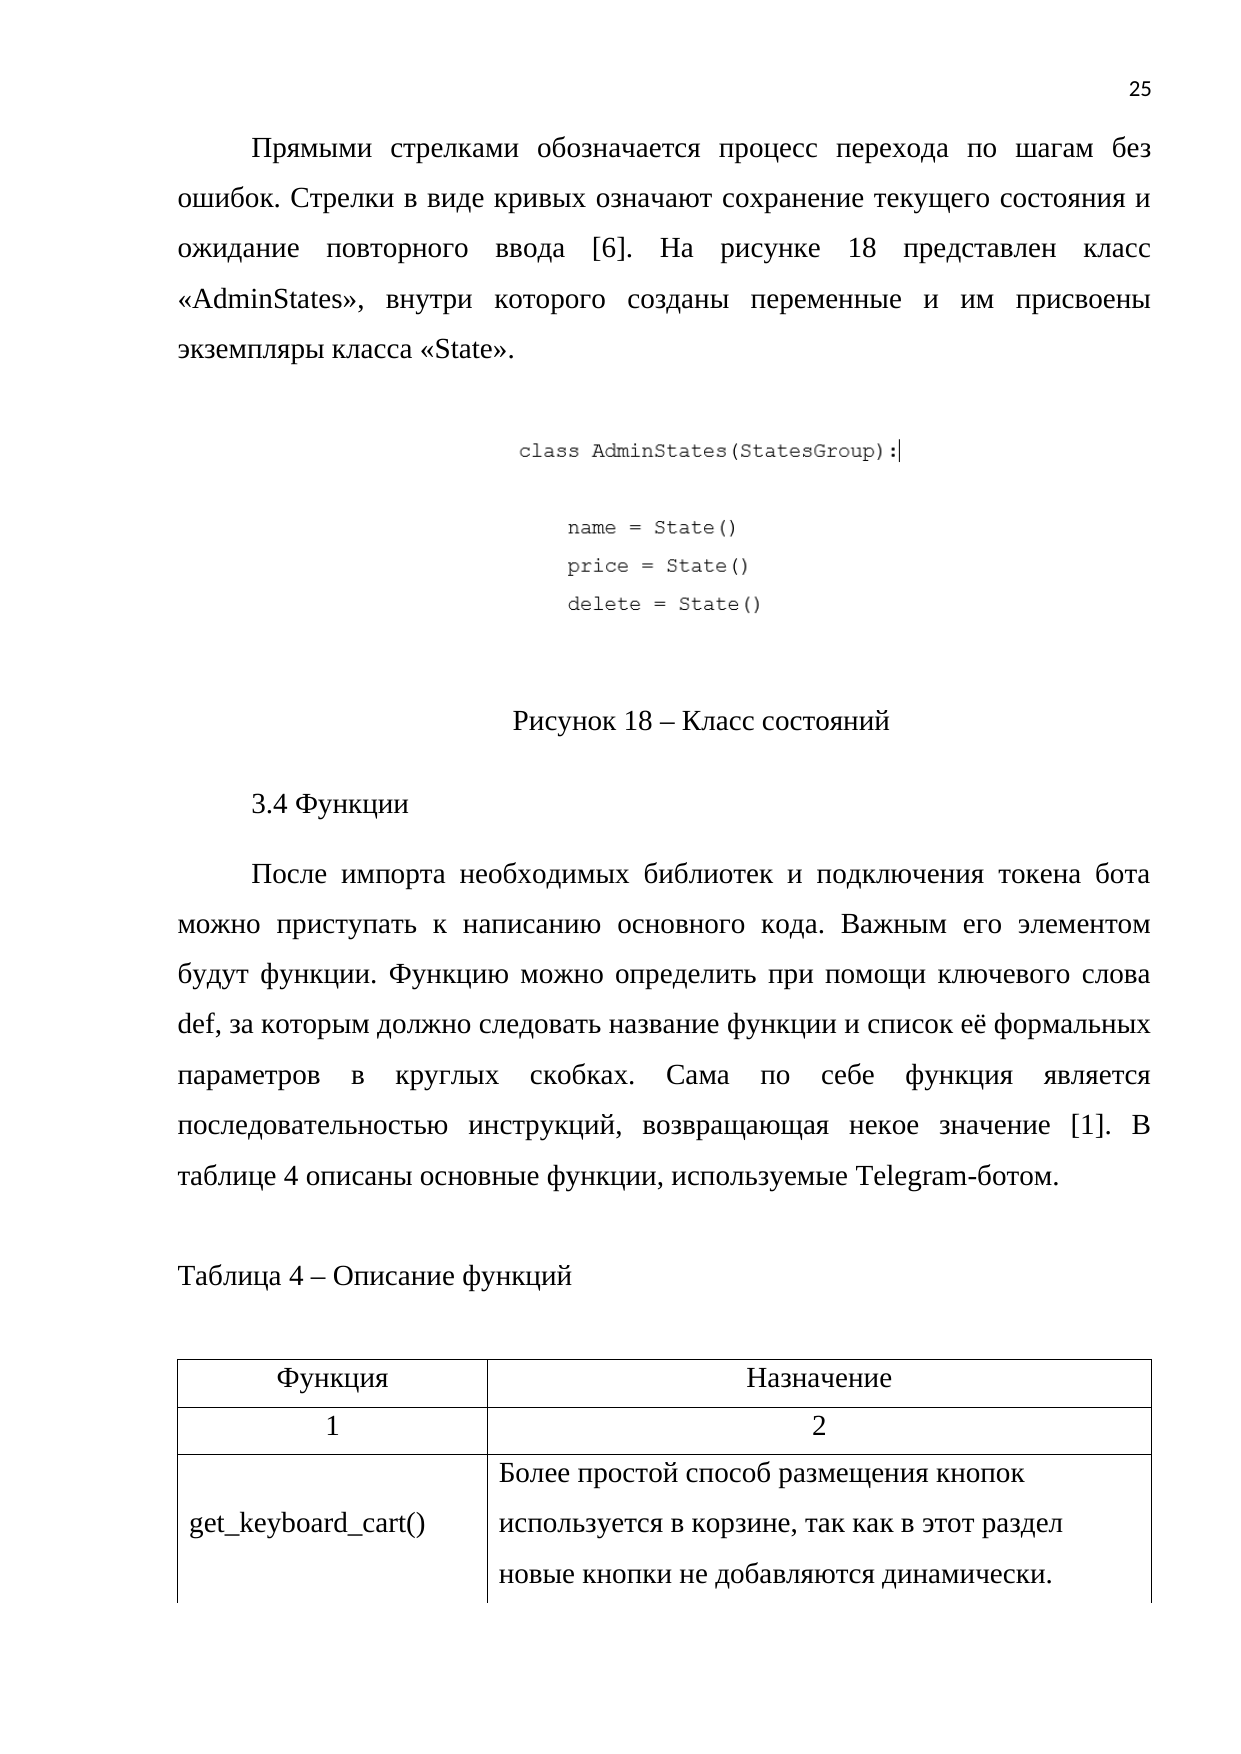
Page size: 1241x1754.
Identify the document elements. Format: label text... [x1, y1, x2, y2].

text Таблица 4 – Описание функций [177, 1258, 1152, 1292]
subtitle 3.4 Функции [177, 786, 1152, 819]
table_header Функция [178, 1360, 487, 1407]
picture [500, 431, 902, 639]
table_cell Более простой способ размещения кнопок используется в корзине, так как в этот раздел новые кнопки не добавляются динамически. [488, 1455, 1151, 1603]
table_cell 1 [178, 1408, 487, 1454]
text Рисунок 18 – Класс состояний [177, 703, 1152, 736]
text Прямыми стрелками обозначается процесс перехода по шагам без ошибок. Стрелки в виде кривых означают сохранение текущего состояния и ожидание повторного ввода [6]. На рисунке 18 представлен класс «AdminStates», внутри которого созданы переменные и им присвоены экземпляры класса «State». [177, 130, 1152, 365]
table_cell 2 [488, 1408, 1151, 1454]
table_header Назначение [488, 1360, 1151, 1407]
text После импорта необходимых библиотек и подключения токена бота можно приступать к написанию основного кода. Важным его элементом будут функции. Функцию можно определить при помощи ключевого слова def, за которым должно следовать название функции и список её формальных параметров в круглых скобках. Сама по себе функция является последовательностью инструкций, возвращающая некое значение [1]. В таблице 4 описаны основные функции, используемые Telegram-ботом. [177, 856, 1152, 1191]
table_cell get_keyboard_cart() [178, 1455, 487, 1603]
